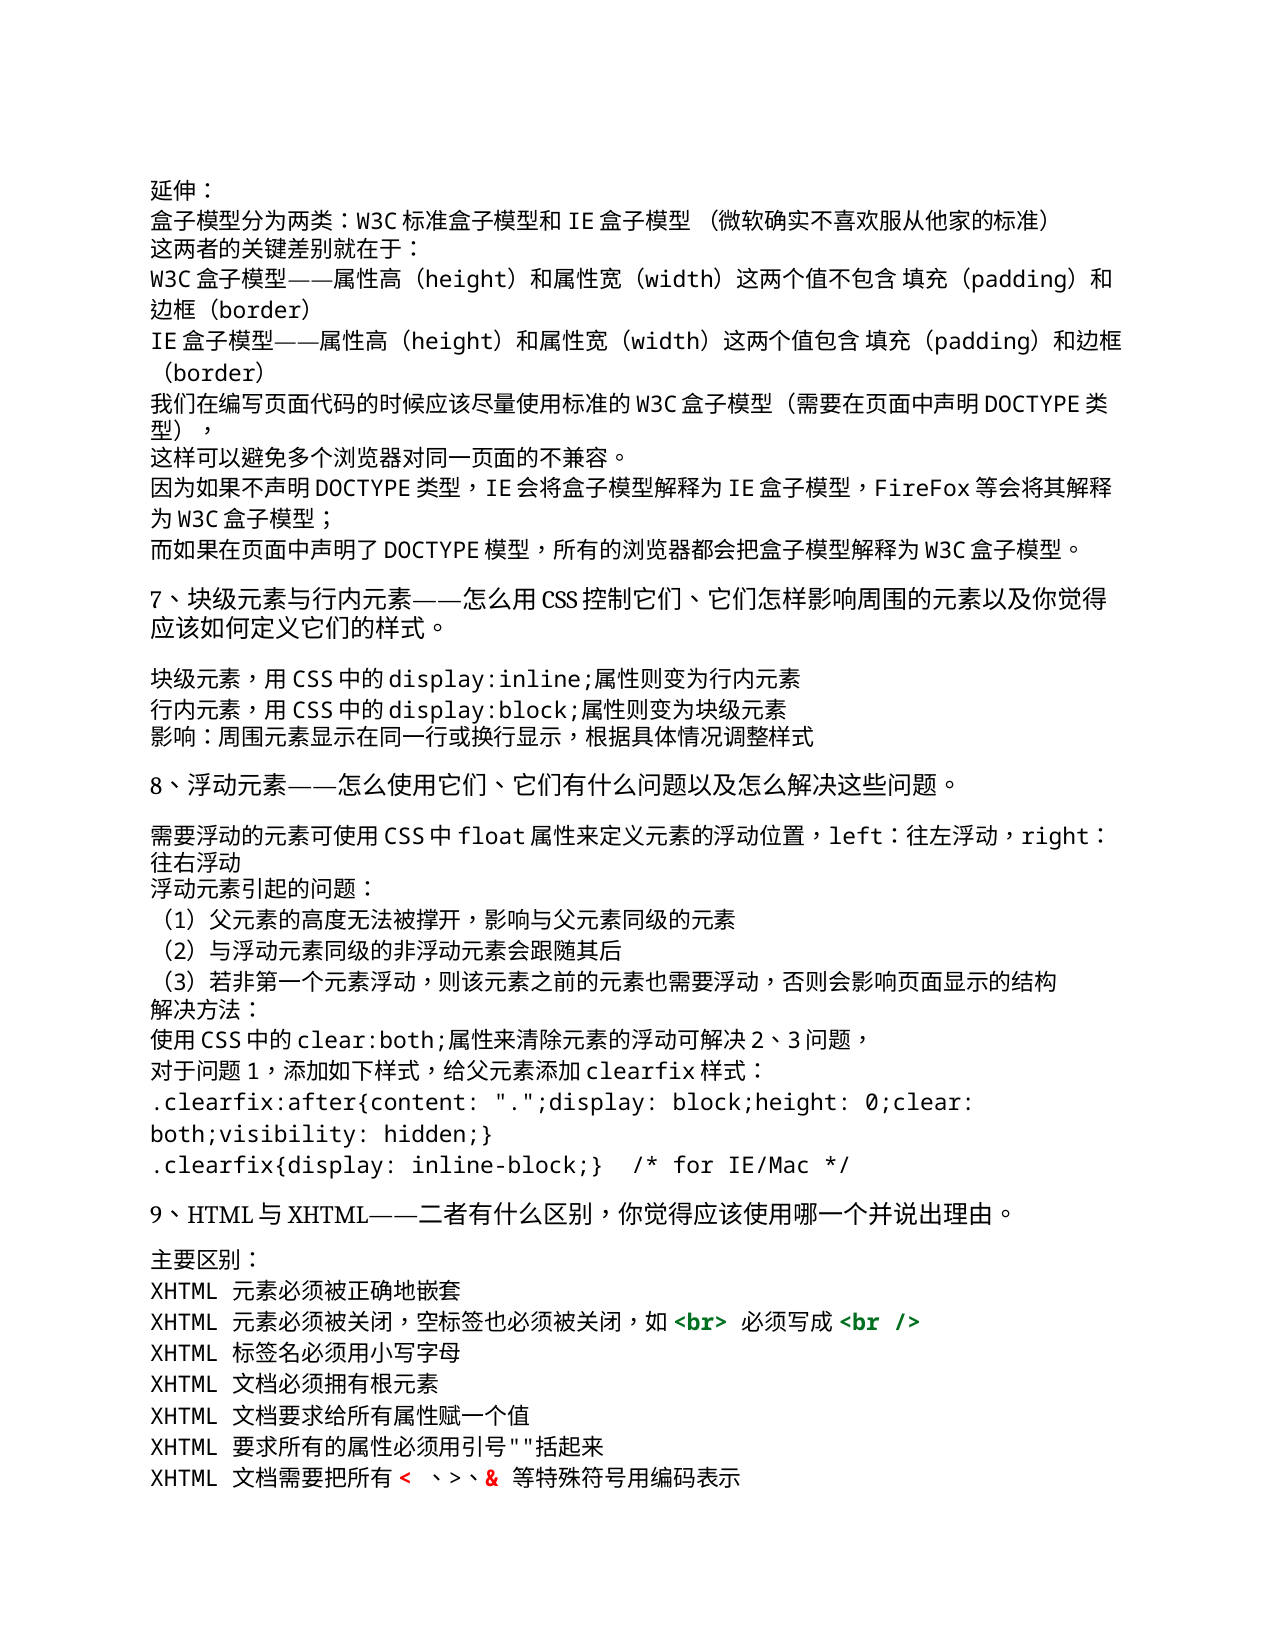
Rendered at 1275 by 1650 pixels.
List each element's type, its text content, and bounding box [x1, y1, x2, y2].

text 需要浮动的元素可使用CSS中float属性来定义元素的浮动位置，left：往左浮动，right：往右浮动 浮动元素引起的问题： （1）父元素的高度无法被撑开，影响与父元素同级的元素 （2）与浮动元素同级的非浮动元素会跟随其后 （3）若非第一个元素浮动，则该元素之前的元素也需要浮动，否则会影响页面显示的结构 解决方法： 使用CSS中的clear:both;属性来清除元素的浮动可解决2、3问题， 对于问题1，添加如下样式，给父元素添加clearfix样式： .clearfix:after{content: ".";display: block;height: 0;clear: both;visibility: hidden;} .clearfix{display: inline-block;} /* for IE/Mac */ [150, 820, 1125, 1180]
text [150, 150, 1125, 565]
text 8、浮动元素——怎么使用它们、它们有什么问题以及怎么解决这些问题。 [150, 772, 1125, 801]
text 9、HTML与XHTML——二者有什么区别，你觉得应该使用哪一个并说出理由。 [150, 1201, 1125, 1229]
text 7、块级元素与行内元素——怎么用CSS控制它们、它们怎样影响周围的元素以及你觉得应该如何定义它们的样式。 [150, 586, 1125, 644]
text 块级元素，用CSS中的display:inline;属性则变为行内元素 行内元素，用CSS中的display:block;属性则变为块级元素 影响：周围元素显示在同一行或换行显示，根据具体情况调整样式 [150, 662, 1125, 751]
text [150, 1248, 1125, 1493]
